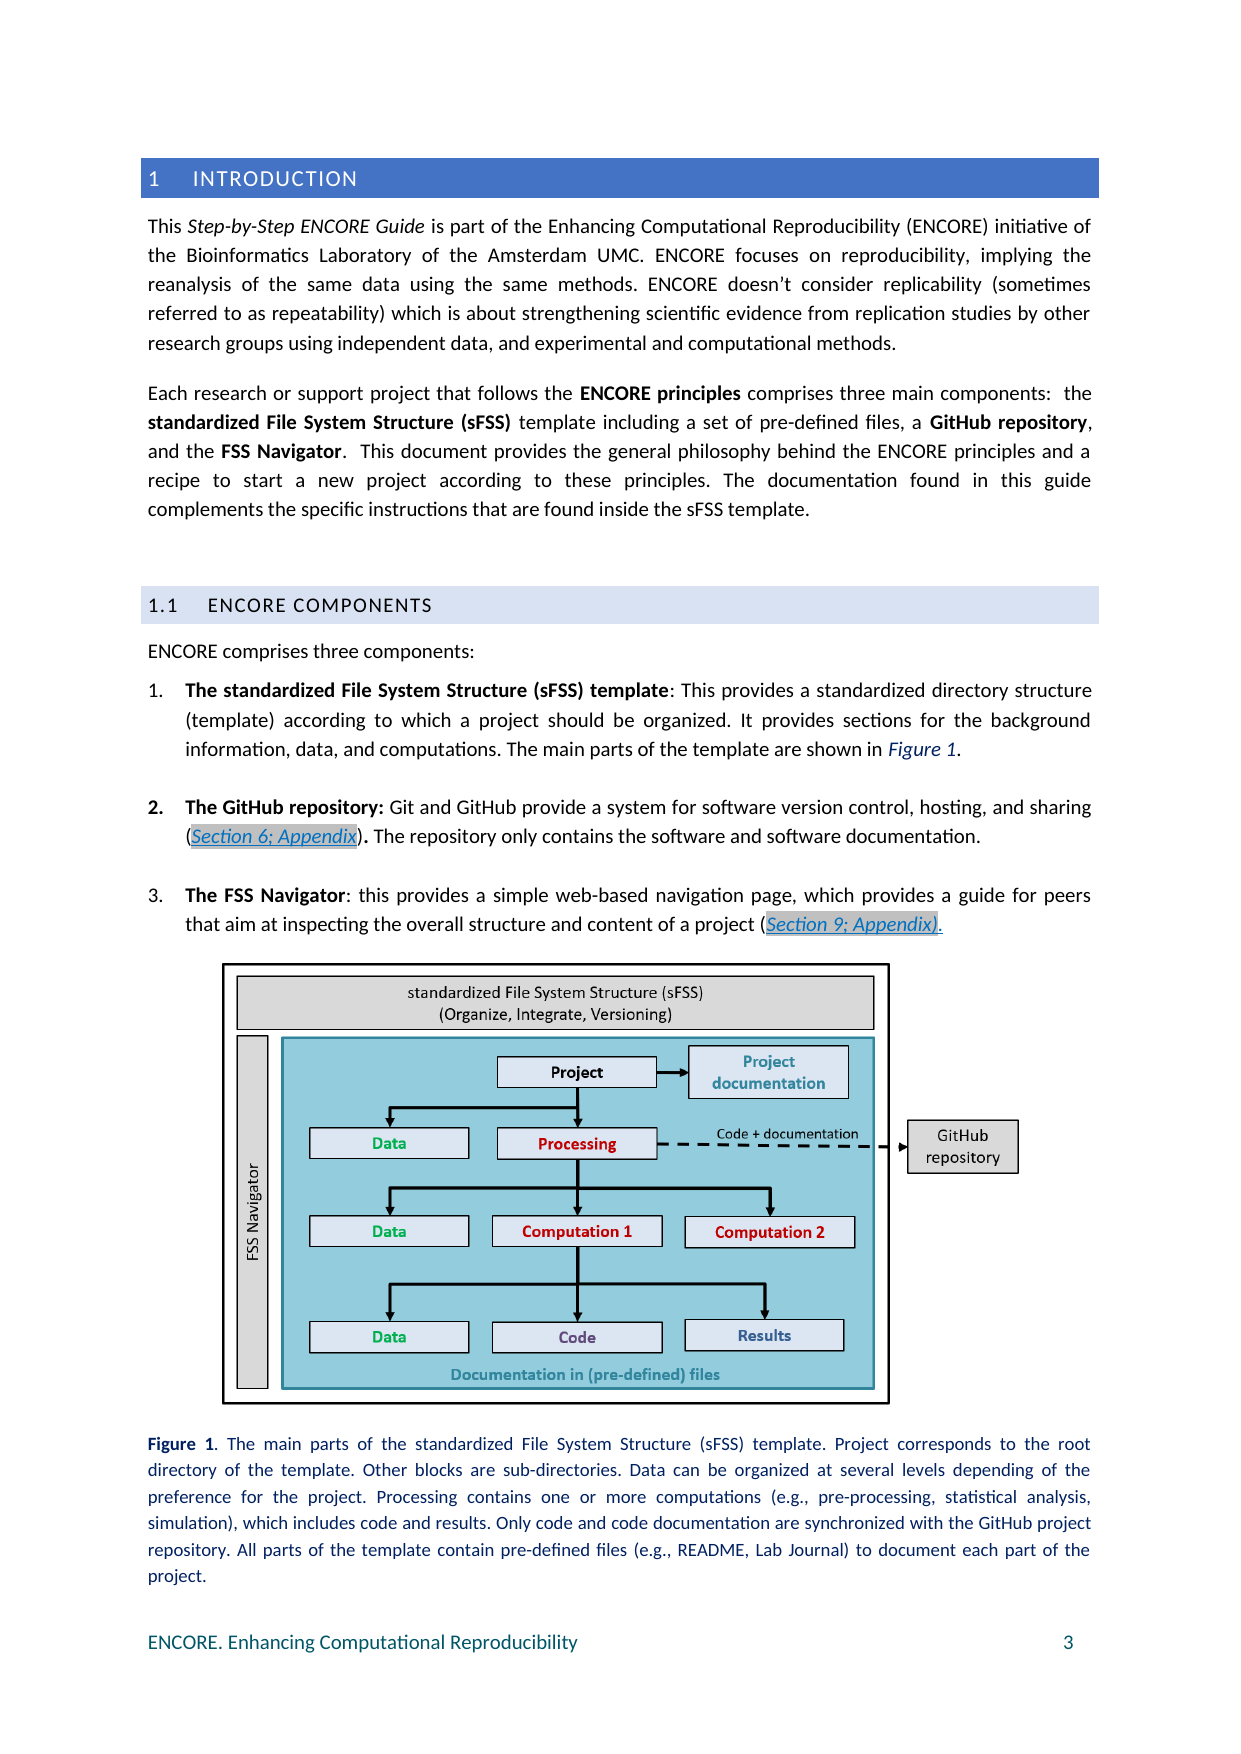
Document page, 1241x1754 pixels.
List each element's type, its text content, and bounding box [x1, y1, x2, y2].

text Figure 1. The main parts of the standardized File System Structure (sFSS) template. Project corresponds to the root directory of the template. Other blocks are sub-directories. Data can be organized at several levels depending of the preference for the project. Processing contains one or more computations (e.g., pre-processing, statistical analysis, simulation), which includes code and results. Only code and code documentation are synchronized with the GitHub project repository. All parts of the template contain pre-defined files (e.g., README, Lab Journal) to document each part of the project. [148, 1432, 1093, 1587]
text ENCORE comprises three components: [148, 638, 1093, 663]
picture [219, 961, 1021, 1408]
list The standardized File System Structure (sFSS) template: This provides a standardized directory structure (template) according to which a project should be organized. It provides sections for the background information, data, and computations. The main parts of the template are shown in Figure 1. [148, 678, 1093, 761]
subtitle ENCORE components [148, 592, 1093, 618]
text This Step-by-Step ENCORE Guide is part of the Enhancing Computational Reproducibility (ENCORE) initiative of the Bioinformatics Laboratory of the Amsterdam UMC. ENCORE focuses on reproducibility, implying the reanalysis of the same data using the same methods. ENCORE doesn’t consider replicability (sometimes referred to as repeatability) which is about strengthening scientific evidence from replication studies by other research groups using independent data, and experimental and computational methods. [148, 213, 1093, 355]
list The FSS Navigator: this provides a simple web-based navigation page, which provides a guide for peers that aim at inspecting the overall structure and content of a project (Section 5; Appendix). [148, 882, 1093, 936]
subtitle Introduction [148, 164, 1093, 192]
text Each research or support project that follows the ENCORE principles comprises three main components: the standardized File System Structure (sFSS) template including a set of pre-defined files, a GitHub repository, and the FSS Navigator. This document provides the general philosophy behind the ENCORE principles and a recipe to start a new project according to these principles. The documentation found in this guide complements the specific instructions that are found inside the sFSS template. [148, 380, 1093, 522]
list The GitHub repository: Git and GitHub provide a system for software version control, hosting, and sharing (Section 8; Appendix). The repository only contains the software and software documentation. [148, 794, 1093, 849]
